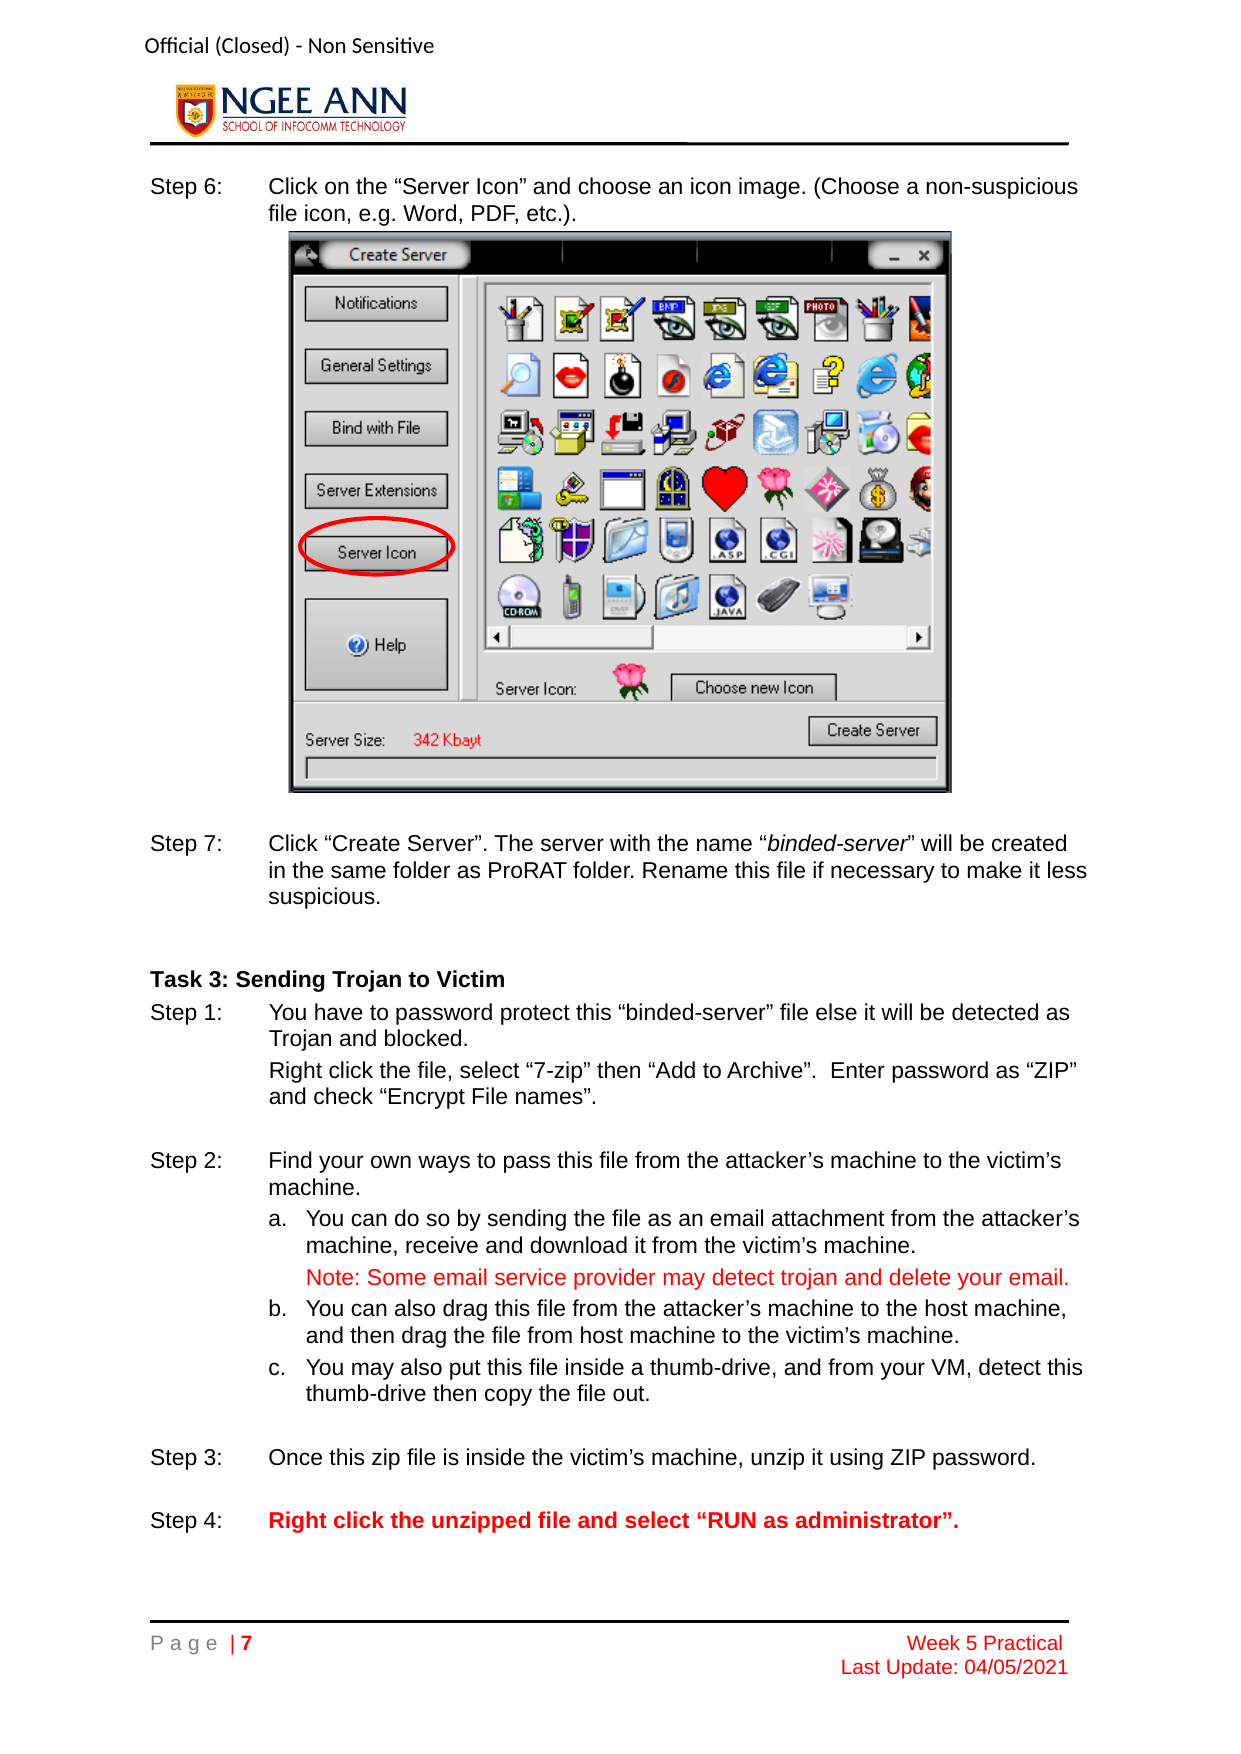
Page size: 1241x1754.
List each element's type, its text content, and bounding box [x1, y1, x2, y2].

text Step 4: Right click the unzipped file and select “RUN as administrator”. [150, 1507, 1090, 1534]
text Step 3: Once this zip file is inside the victim’s machine, unzip it using ZIP password. [150, 1444, 1090, 1470]
picture [150, 75, 431, 142]
list You can do so by sending the file as an email attachment from the attacker’s machine, receive and download it from the victim’s machine. [268, 1205, 1090, 1258]
text Step 1: You have to password protect this “binded-server” file else it will be detected as Trojan and blocked. [150, 999, 1090, 1051]
subtitle Task 3: Sending Trojan to Victim [150, 966, 1090, 992]
text Step 7: Click “Create Server”. The server with the name “binded-server” will be created in the same folder as ProRAT folder. Rename this file if necessary to make it less suspicious. [150, 830, 1090, 909]
list You can also drag this file from the attacker’s machine to the host machine, and then drag the file from host machine to the victim’s machine. [268, 1295, 1090, 1348]
list You may also put this file inside a thumb-drive, and from your VM, detect this thumb-drive then copy the file out. [268, 1354, 1090, 1406]
text Step 2: Find your own ways to pass this file from the attacker’s machine to the victim’s machine. [150, 1147, 1090, 1200]
picture [288, 231, 952, 793]
text Note: Some email service provider may detect trojan and delete your email. [306, 1263, 1090, 1290]
text Step 6: Click on the “Server Icon” and choose an icon image. (Choose a non-suspicious file icon, e.g. Word, PDF, etc.). [150, 173, 1090, 226]
text Right click the file, select “7-zip” then “Add to Archive”. Enter password as “ZIP” and check “Encrypt File names”. [150, 1057, 1090, 1110]
